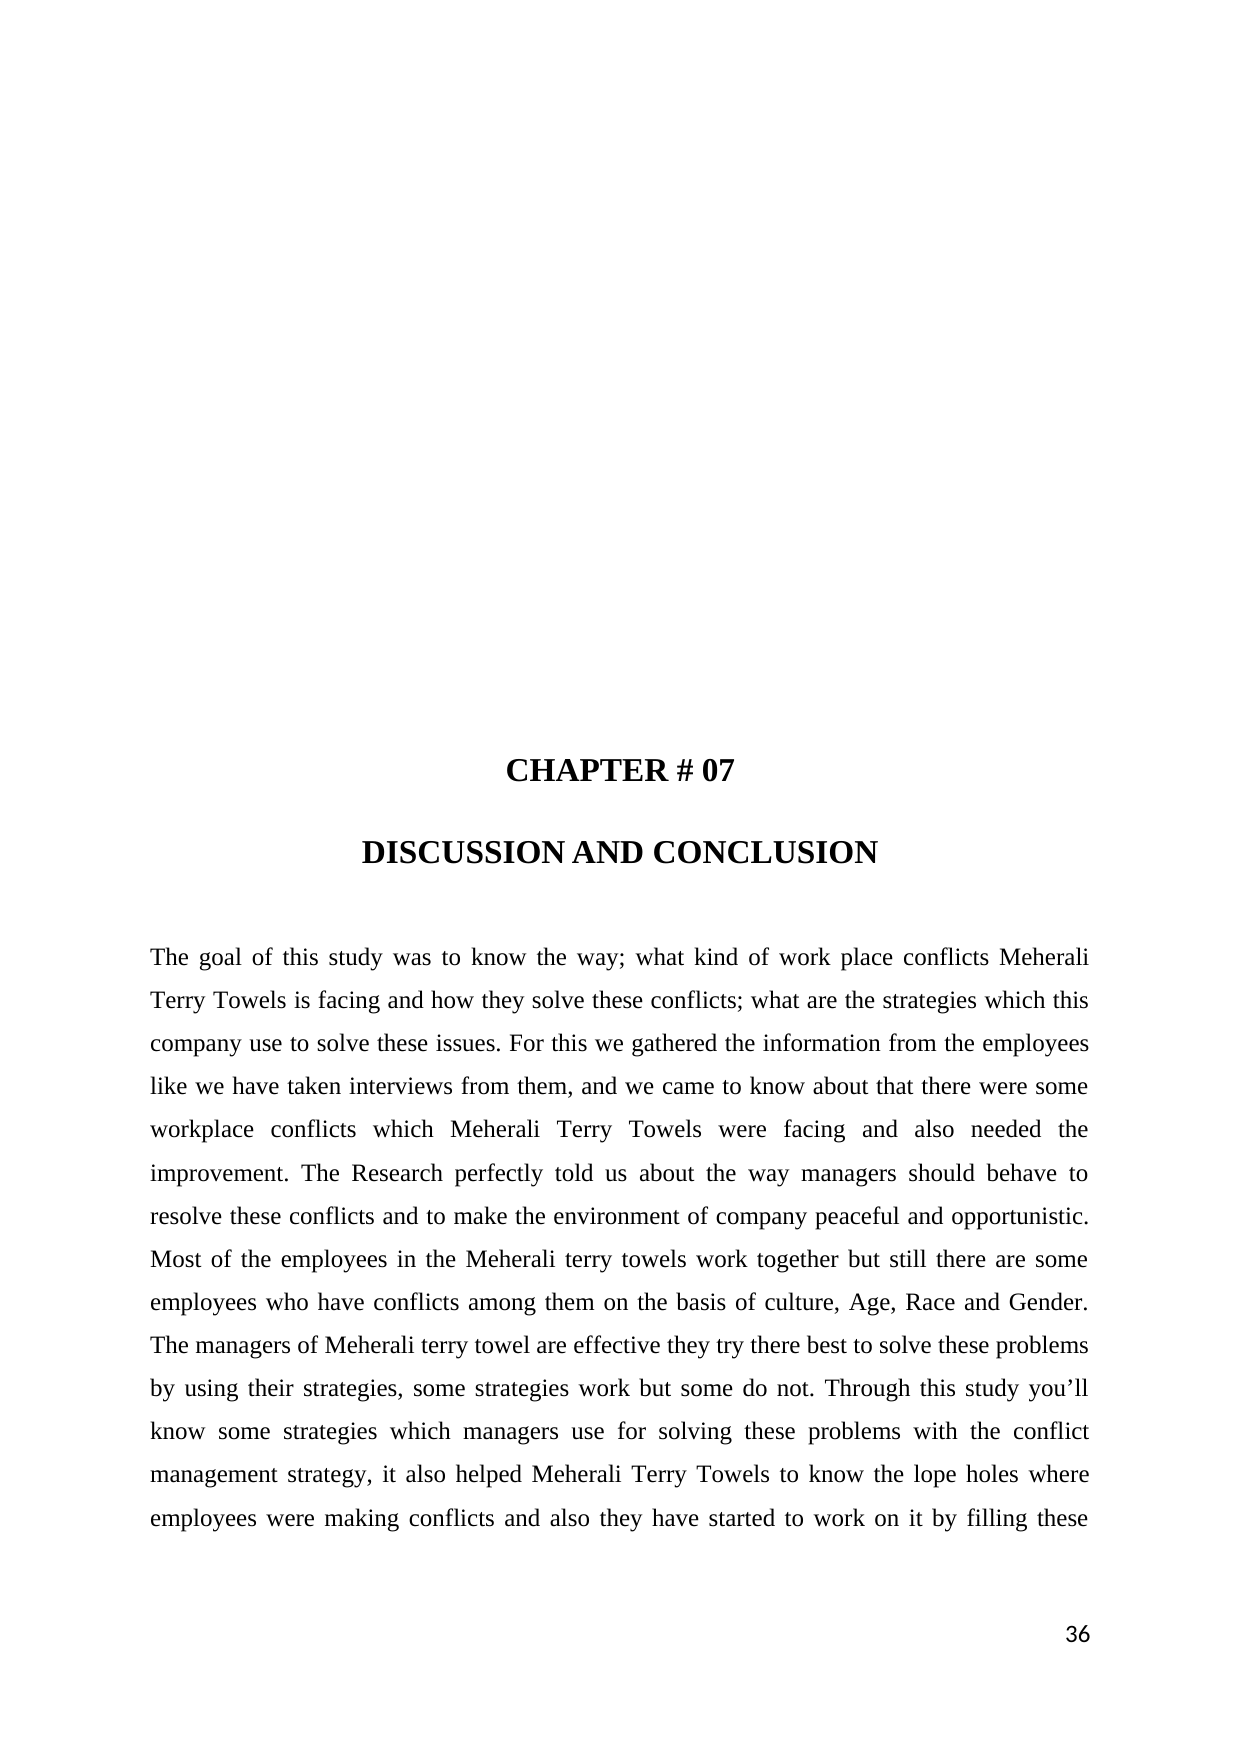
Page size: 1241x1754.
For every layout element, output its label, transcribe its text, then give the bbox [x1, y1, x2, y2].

subtitle DISCUSSION AND CONCLUSION [150, 832, 1090, 871]
subtitle CHAPTER # 07 [150, 750, 1090, 788]
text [150, 942, 1090, 1531]
